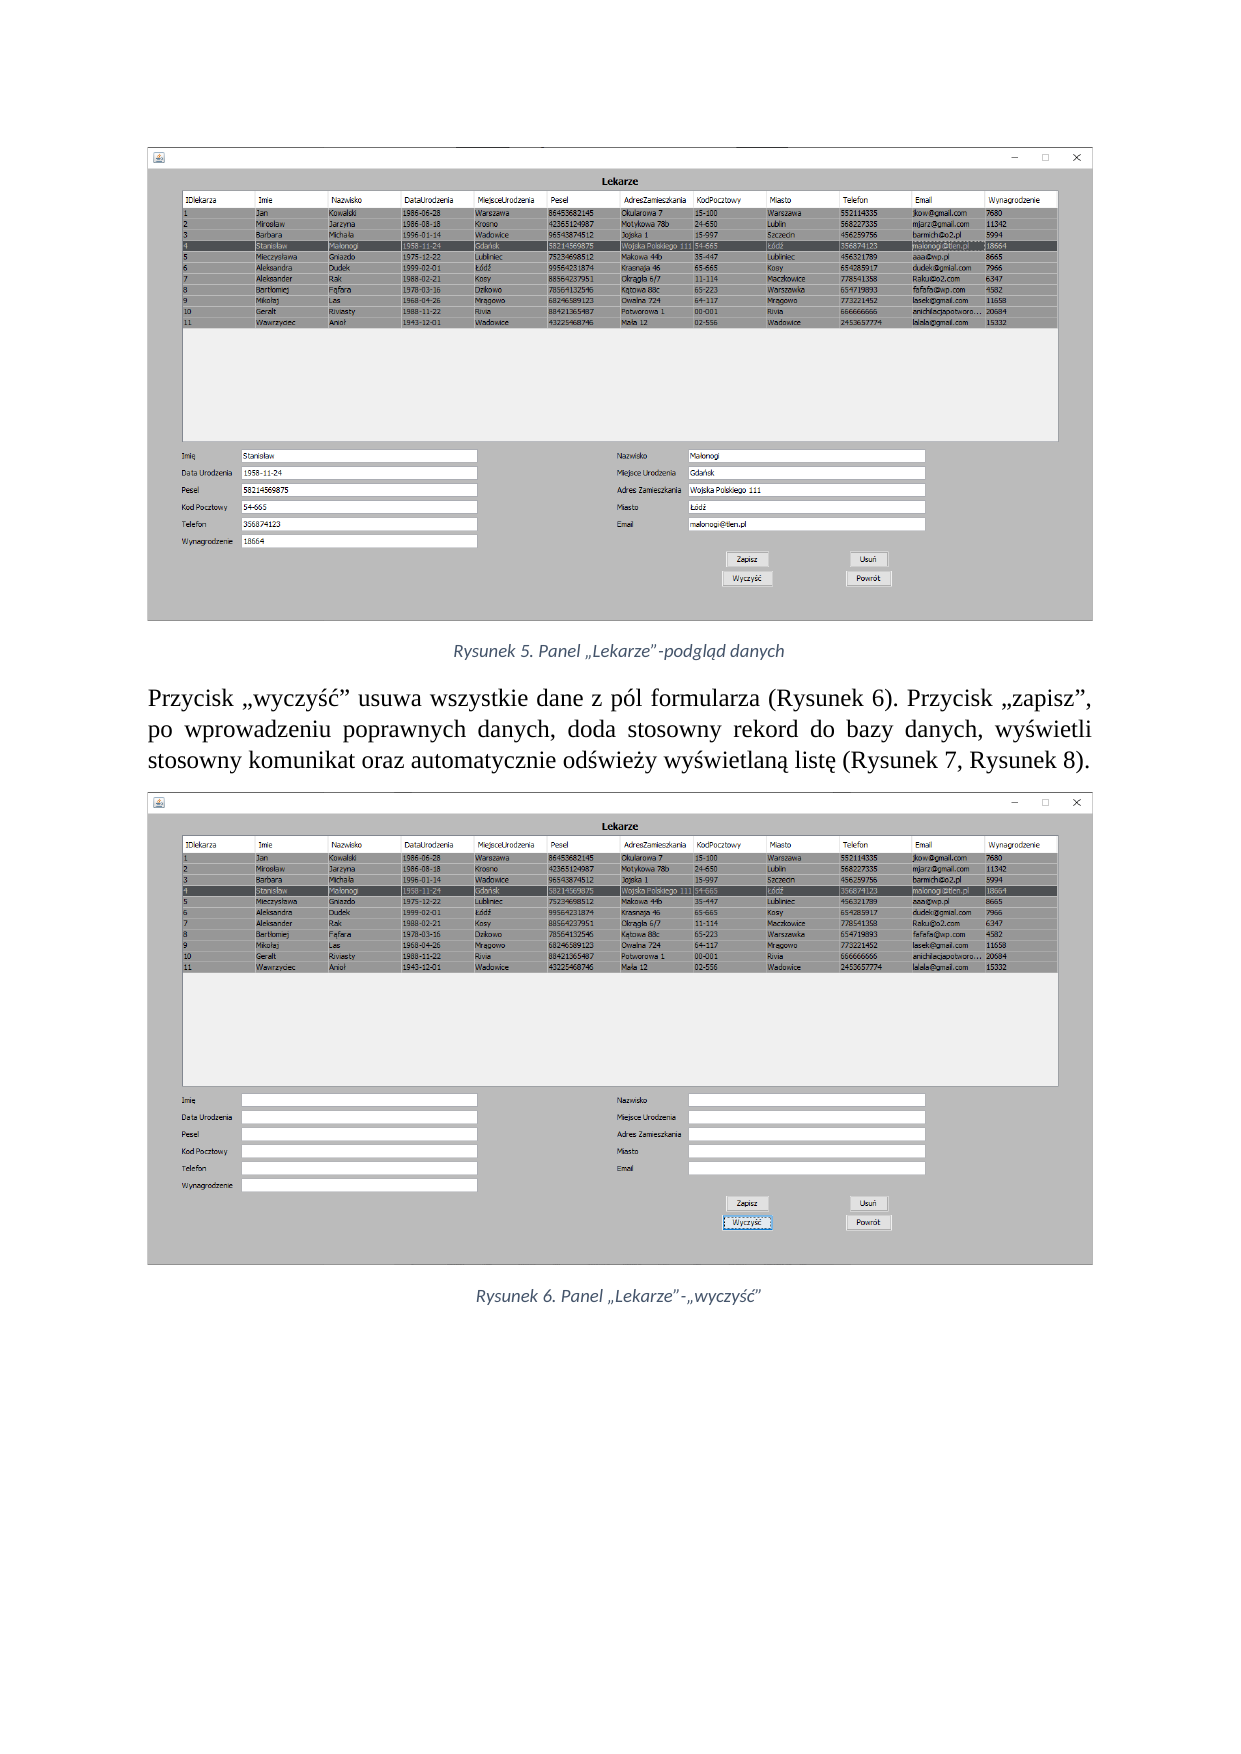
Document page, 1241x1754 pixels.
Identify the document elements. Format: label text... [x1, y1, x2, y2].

text Rysunek 6. Panel „Lekarze”-„wyczyść” [148, 1284, 1093, 1307]
picture [147, 792, 1093, 1265]
picture [147, 147, 1093, 621]
text Przycisk „wyczyść” usuwa wszystkie dane z pól formularza (Rysunek 6). Przycisk „zapisz”, po wprowadzeniu poprawnych danych, doda stosowny rekord do bazy danych, wyświetli stosowny komunikat oraz automatycznie odświeży wyświetlaną listę (Rysunek 7, Rysunek 8). [148, 683, 1093, 773]
text Rysunek 5. Panel „Lekarze”-podgląd danych [148, 639, 1093, 662]
